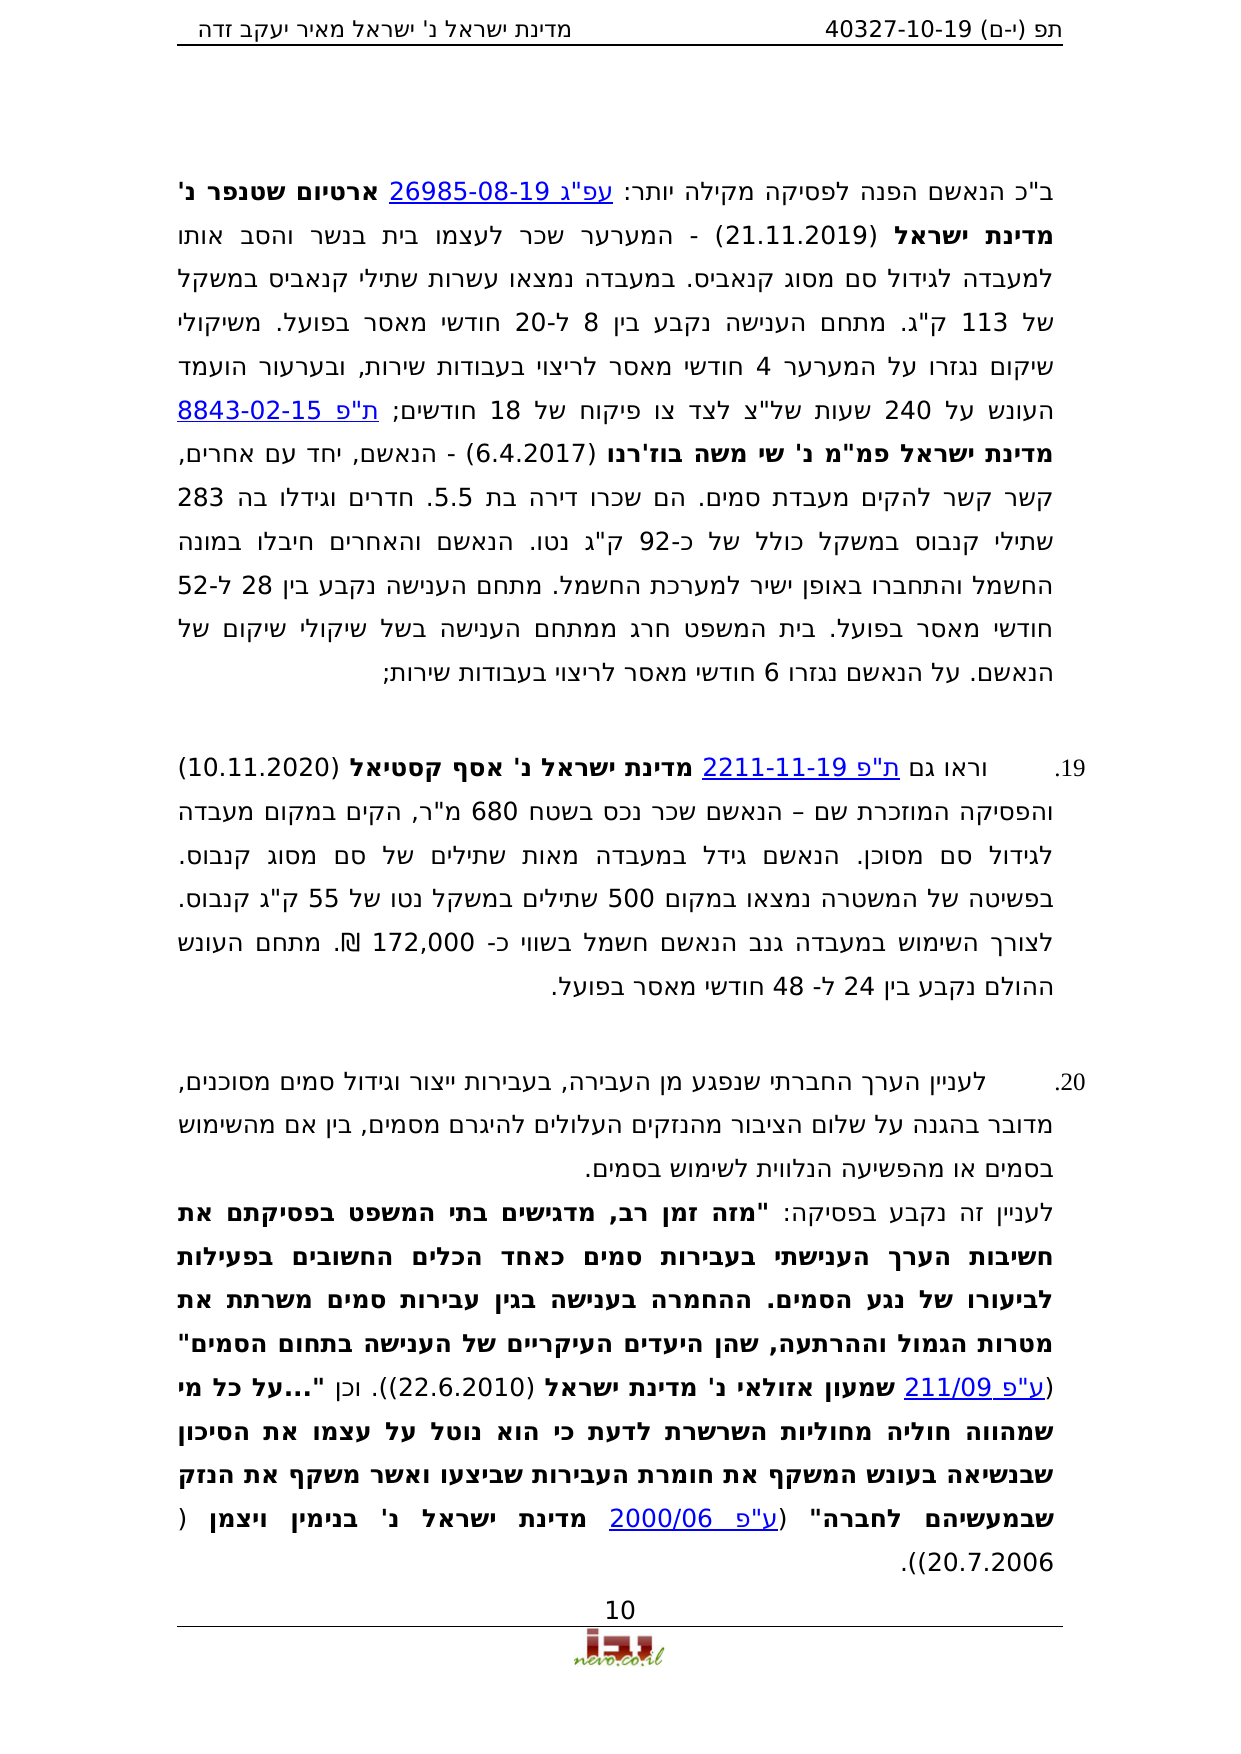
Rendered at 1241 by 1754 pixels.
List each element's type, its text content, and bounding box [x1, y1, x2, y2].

text ב"כ הנאשם הפנה לפסיקה מקילה יותר: עפ"ג 26985-08-19 ארטיום שטנפר נ' מדינת ישראל (21.11.2019) - המערער שכר לעצמו בית בנשר והסב אותו למעבדה לגידול סם מסוג קנאביס. במעבדה נמצאו עשרות שתילי קנאביס במשקל של 113 ק"ג. מתחם הענישה נקבע בין 8 ל-20 חודשי מאסר בפועל. משיקולי שיקום נגזרו על המערער 4 חודשי מאסר לריצוי בעבודות שירות, ובערעור הועמד העונש על 240 שעות של"צ לצד צו פיקוח של 18 חודשים; ת"פ 8843-02-15 מדינת ישראל פמ"מ נ' שי משה בוז'רנו (6.4.2017) - הנאשם, יחד עם אחרים, קשר קשר להקים מעבדת סמים. הם שכרו דירה בת 5.5. חדרים וגידלו בה 283 שתילי קנבוס במשקל כולל של כ-92 ק"ג נטו. הנאשם והאחרים חיבלו במונה החשמל והתחברו באופן ישיר למערכת החשמל. מתחם הענישה נקבע בין 28 ל-52 חודשי מאסר בפועל. בית המשפט חרג ממתחם הענישה בשל שיקולי שיקום של הנאשם. על הנאשם נגזרו 6 חודשי מאסר לריצוי בעבודות שירות; [177, 177, 1054, 688]
picture [574, 1628, 666, 1667]
list וראו גם ת"פ 2211-11-19 מדינת ישראל נ' אסף קסטיאל (10.11.2020) והפסיקה המוזכרת שם – הנאשם שכר נכס בשטח 680 מ"ר, הקים במקום מעבדה לגידול סם מסוכן. הנאשם גידל במעבדה מאות שתילים של סם מסוג קנבוס. בפשיטה של המשטרה נמצאו במקום 500 שתילים במשקל נטו של 55 ק"ג קנבוס. לצורך השימוש במעבדה גנב הנאשם חשמל בשווי כ- 172,000 ₪. מתחם העונש ההולם נקבע בין 24 ל- 48 חודשי מאסר בפועל. [177, 753, 1054, 1001]
list לעניין הערך החברתי שנפגע מן העבירה, בעבירות ייצור וגידול סמים מסוכנים, מדובר בהגנה על שלום הציבור מהנזקים העלולים להיגרם מסמים, בין אם מהשימוש בסמים או מהפשיעה הנלווית לשימוש בסמים. [177, 1067, 1054, 1184]
text לעניין זה נקבע בפסיקה: "מזה זמן רב, מדגישים בתי המשפט בפסיקתם את חשיבות הערך הענישתי בעבירות סמים כאחד הכלים החשובים בפעילות לביעורו של נגע הסמים. ההחמרה בענישה בגין עבירות סמים משרתת את מטרות הגמול וההרתעה, שהן היעדים העיקריים של הענישה בתחום הסמים" (ע"פ 211/09 שמעון אזולאי נ' מדינת ישראל (22.6.2010)). וכן "...על כל מי שמהווה חוליה מחוליות השרשרת לדעת כי הוא נוטל על עצמו את הסיכון שבנשיאה בעונש המשקף את חומרת העבירות שביצעו ואשר משקף את הנזק שבמעשיהם לחברה" (ע"פ 2000/06 מדינת ישראל נ' בנימין ויצמן (20.7.2006)). [177, 1198, 1054, 1577]
